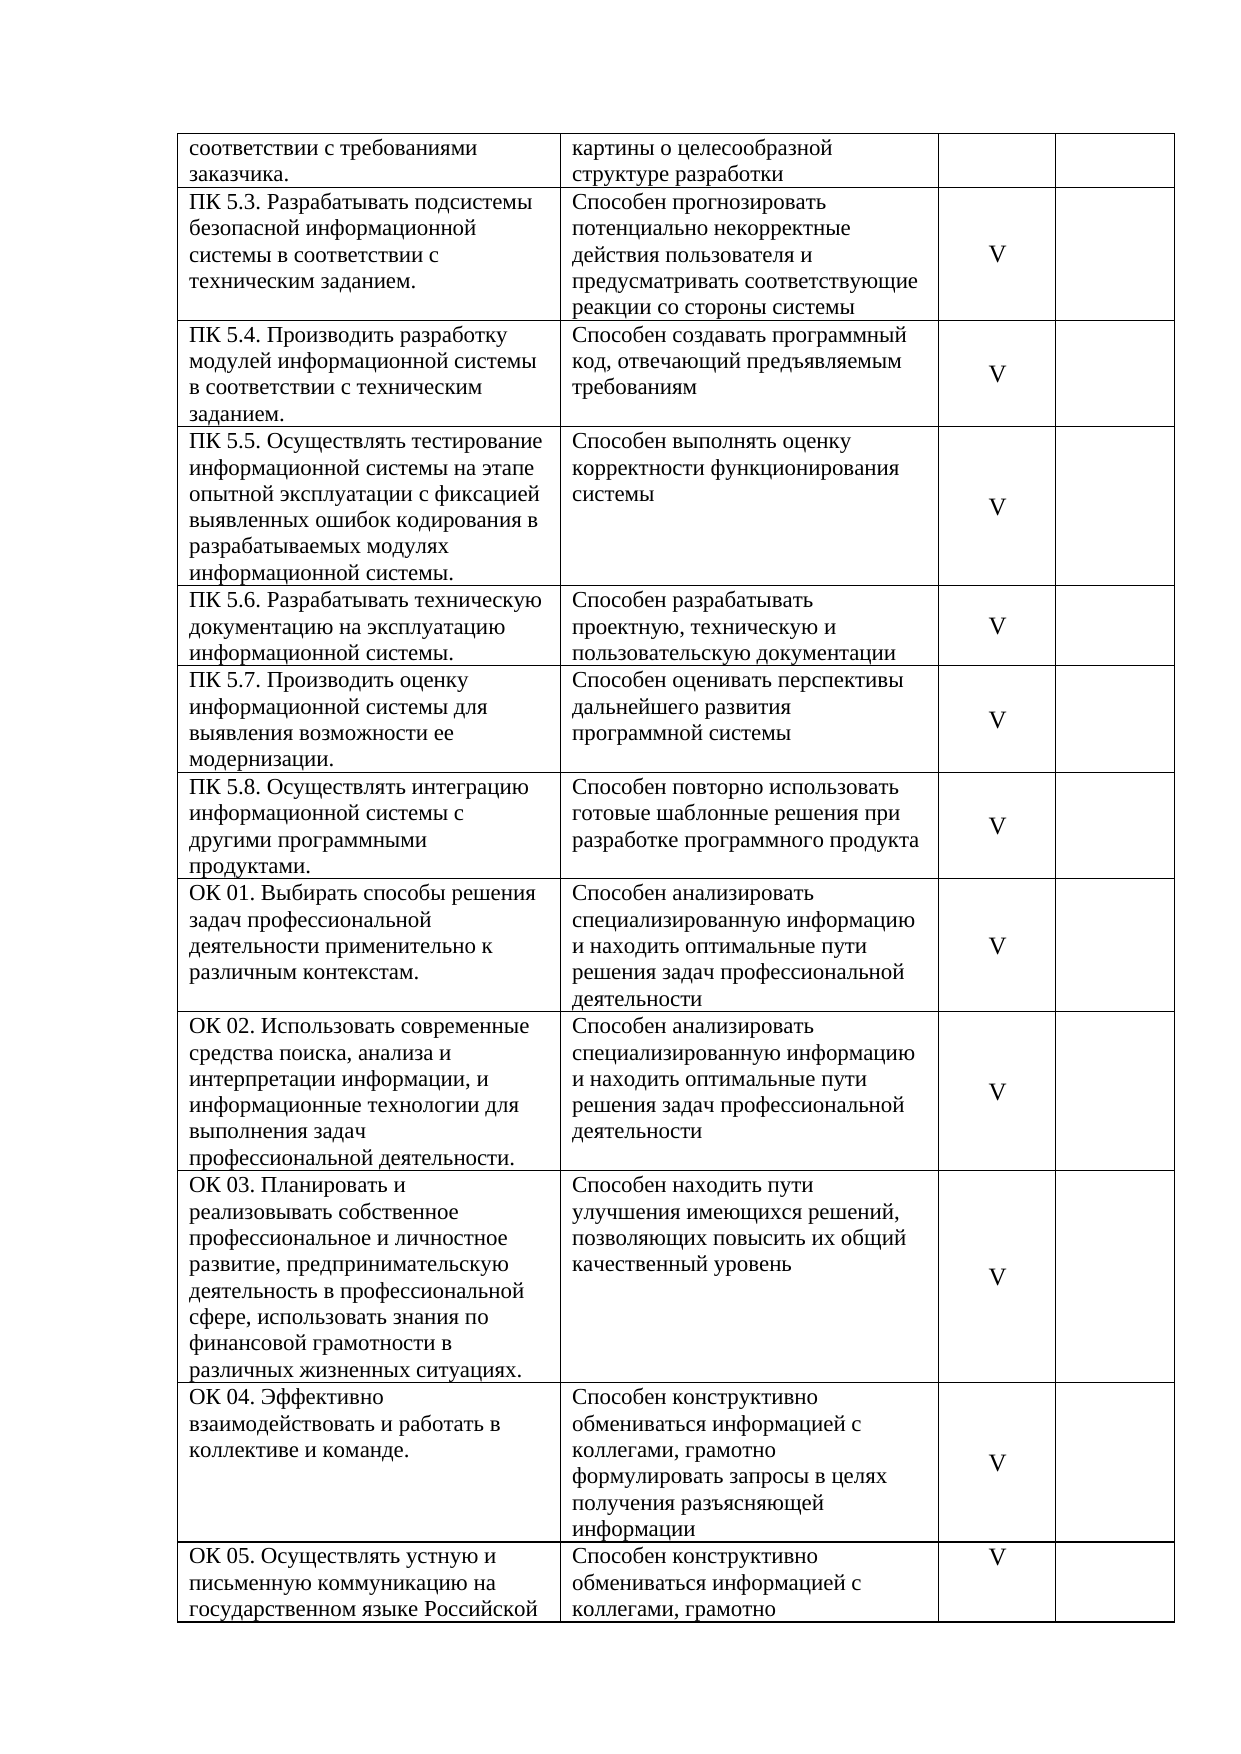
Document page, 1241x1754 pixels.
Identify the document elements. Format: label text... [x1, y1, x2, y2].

table_cell ОК 01. Выбирать способы решения задач профессиональной деятельности применительно к различным контекстам. [178, 879, 560, 1011]
table_cell [1056, 586, 1174, 665]
table_cell V [939, 1383, 1055, 1541]
table_cell Способен создавать программный код, отвечающий предъявляемым требованиям [561, 321, 938, 426]
table_cell [1056, 879, 1174, 1011]
table_cell V [939, 1012, 1055, 1170]
table_cell V [939, 427, 1055, 585]
table_cell V [939, 879, 1055, 1011]
table_cell [1056, 666, 1174, 772]
table_cell [1056, 1543, 1174, 1621]
table_cell V [939, 773, 1055, 878]
table_cell ПК 5.6. Разрабатывать техническую документацию на эксплуатацию информационной системы. [178, 586, 560, 665]
table_cell ОК 02. Использовать современные средства поиска, анализа и интерпретации информации, и информационные технологии для выполнения задач профессиональной деятельности. [178, 1012, 560, 1170]
table_cell Способен выполнять оценку корректности функционирования системы [561, 427, 938, 585]
table_cell Способен конструктивно обмениваться информацией с коллегами, грамотно формулировать запросы в целях получения разъясняющей информации [561, 1543, 938, 1621]
table_cell V [939, 1543, 1055, 1621]
table_cell ПК 5.2. Разрабатывать проектную документацию на разработку информационной системы в соответствии с требованиями заказчика. [178, 134, 560, 187]
table_cell [1056, 1383, 1174, 1541]
table_cell [1056, 427, 1174, 585]
table_cell ПК 5.7. Производить оценку информационной системы для выявления возможности ее модернизации. [178, 666, 560, 772]
table_cell [1056, 134, 1174, 187]
table_cell [1056, 321, 1174, 426]
table_cell Способен конструктивно обмениваться информацией с коллегами, грамотно формулировать запросы в целях получения разъясняющей информации [561, 1383, 938, 1541]
table_cell V [939, 586, 1055, 665]
table_cell Способен повторно использовать готовые шаблонные решения при разработке программного продукта [561, 773, 938, 878]
table_cell Способен оценивать перспективы дальнейшего развития программной системы [561, 666, 938, 772]
table_cell ПК 5.5. Осуществлять тестирование информационной системы на этапе опытной эксплуатации с фиксацией выявленных ошибок кодирования в разрабатываемых модулях информационной системы. [178, 427, 560, 585]
table_cell V [939, 188, 1055, 320]
table_cell ПК 5.4. Производить разработку модулей информационной системы в соответствии с техническим заданием. [178, 321, 560, 426]
table_cell [1056, 188, 1174, 320]
table_cell Способен анализировать специализированную информацию и находить оптимальные пути решения задач профессиональной деятельности [561, 879, 938, 1011]
table_cell V [939, 666, 1055, 772]
table_cell Способен выполнять декомпозицию сущностей с целью получения наиболее полной картины о целесообразной структуре разработки [561, 134, 938, 187]
table_cell V [939, 1171, 1055, 1382]
table_cell [1056, 773, 1174, 878]
table_cell ОК 03. Планировать и реализовывать собственное профессиональное и личностное развитие, предпринимательскую деятельность в профессиональной сфере, использовать знания по финансовой грамотности в различных жизненных ситуациях. [178, 1171, 560, 1382]
table_cell V [939, 134, 1055, 187]
table_cell [1056, 1012, 1174, 1170]
table_cell [1056, 1171, 1174, 1382]
table_cell Способен прогнозировать потенциально некорректные действия пользователя и предусматривать соответствующие реакции со стороны системы [561, 188, 938, 320]
table_cell ПК 5.8. Осуществлять интеграцию информационной системы с другими программными продуктами. [178, 773, 560, 878]
table_cell ОК 04. Эффективно взаимодействовать и работать в коллективе и команде. [178, 1383, 560, 1541]
table_cell Способен анализировать специализированную информацию и находить оптимальные пути решения задач профессиональной деятельности [561, 1012, 938, 1170]
table_cell ПК 5.3. Разрабатывать подсистемы безопасной информационной системы в соответствии с техническим заданием. [178, 188, 560, 320]
table_cell Способен разрабатывать проектную, техническую и пользовательскую документации [561, 586, 938, 665]
table_cell V [939, 321, 1055, 426]
table_cell Способен находить пути улучшения имеющихся решений, позволяющих повысить их общий качественный уровень [561, 1171, 938, 1382]
